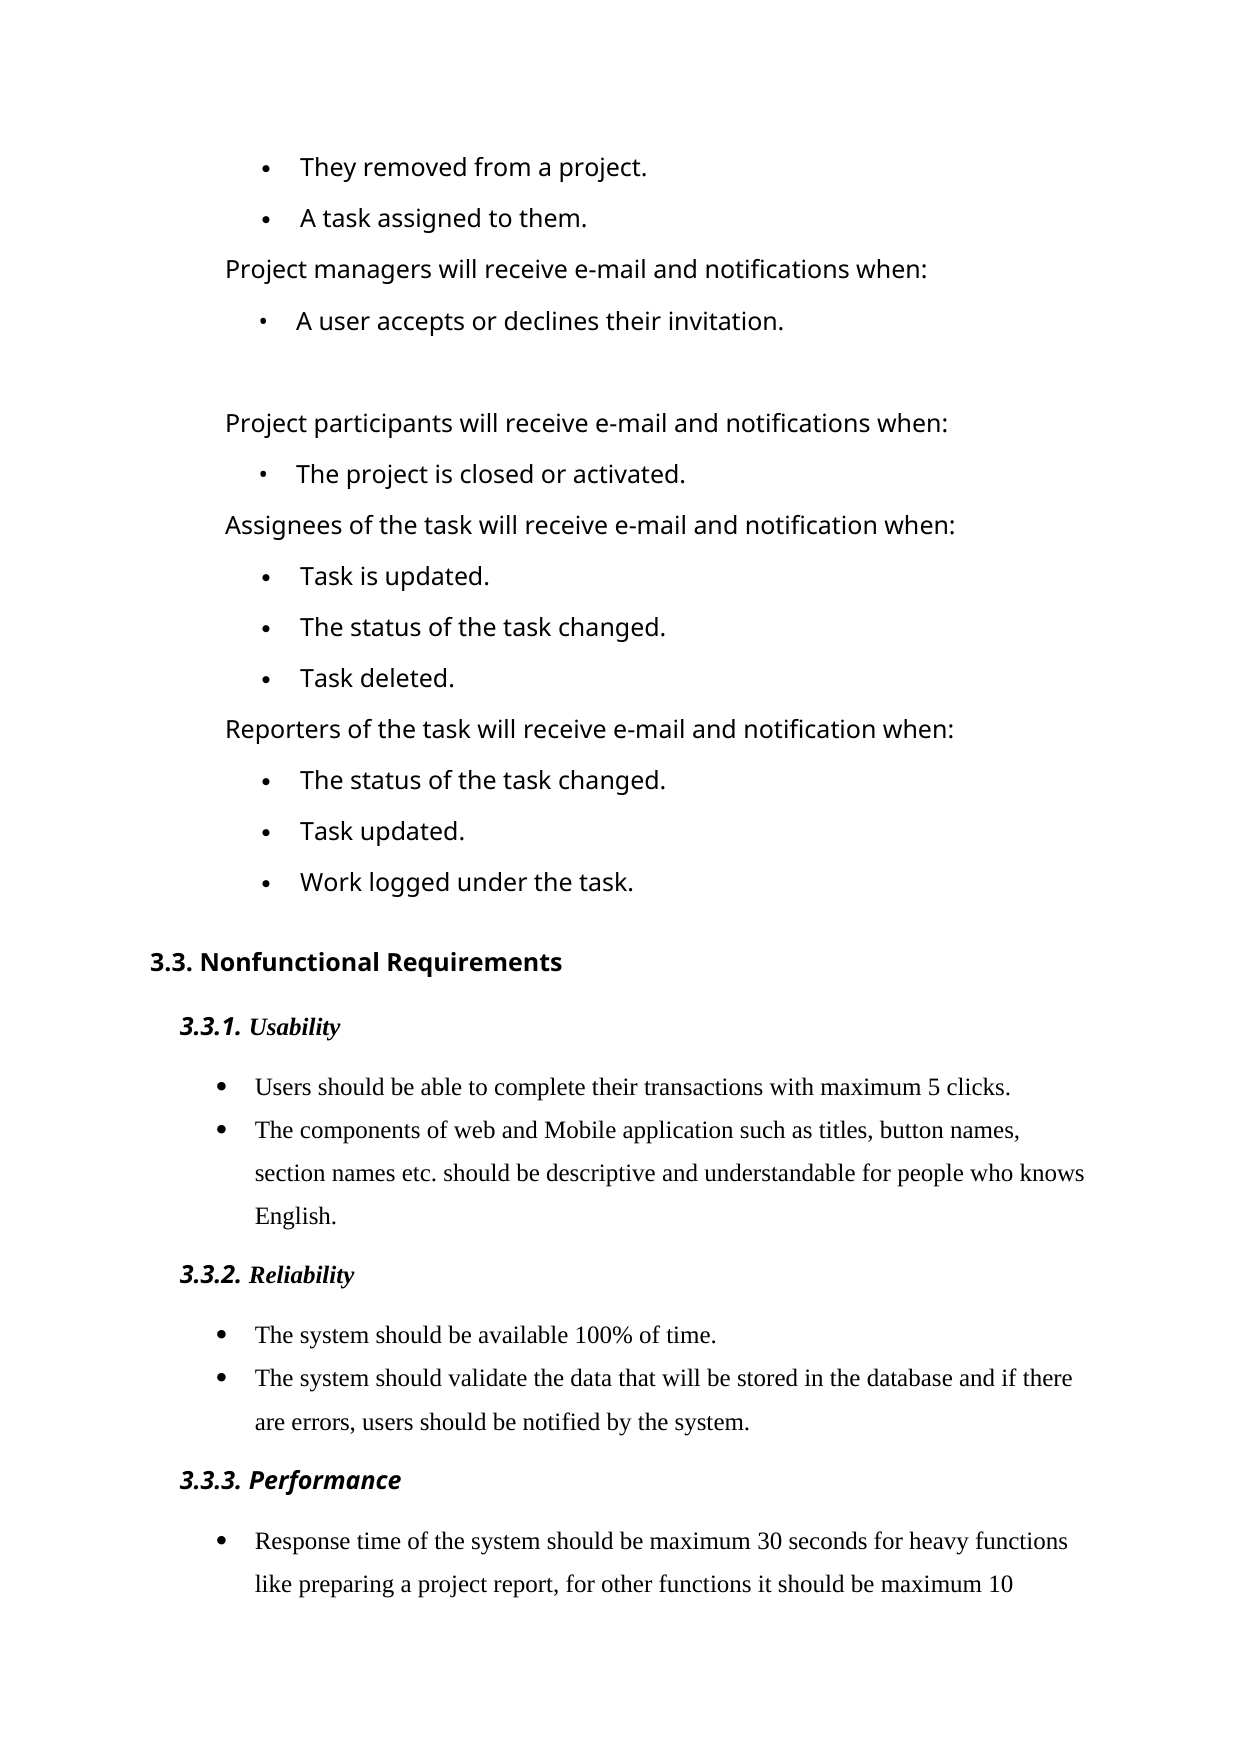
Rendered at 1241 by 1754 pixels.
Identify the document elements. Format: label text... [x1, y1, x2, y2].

list Task updated. [262, 813, 1090, 848]
list The project is closed or activated. [258, 456, 1090, 490]
text Reporters of the task will receive e-mail and notification when: [225, 711, 1090, 746]
subtitle Nonfunctional Requirements [150, 945, 1090, 979]
list Users should be able to complete their transactions with maximum 5 clicks. [217, 1072, 1090, 1101]
list The status of the task changed. [262, 762, 1090, 797]
list A task assigned to them. [262, 201, 1090, 235]
subtitle Usability [150, 1008, 1090, 1042]
list A user accepts or declines their invitation. [258, 303, 1090, 337]
text Assignees of the task will receive e-mail and notification when: [150, 507, 1090, 541]
list The components of web and Mobile application such as titles, button names, section names etc. should be descriptive and understandable for people who knows English. [217, 1115, 1090, 1230]
list The system should be available 100% of time. [217, 1320, 1090, 1349]
list Work logged under the task. [262, 864, 1090, 899]
subtitle Performance [150, 1462, 1090, 1496]
list The status of the task changed. [262, 609, 1090, 643]
list Task deleted. [262, 660, 1090, 694]
text Project managers will receive e-mail and notifications when: [225, 252, 1090, 286]
list They removed from a project. [262, 150, 1090, 184]
list The system should validate the data that will be stored in the database and if there are errors, users should be notified by the system. [217, 1363, 1090, 1435]
text Project participants will receive e-mail and notifications when: [225, 405, 1090, 439]
subtitle Reliability [150, 1257, 1090, 1291]
list Task is updated. [262, 558, 1090, 592]
